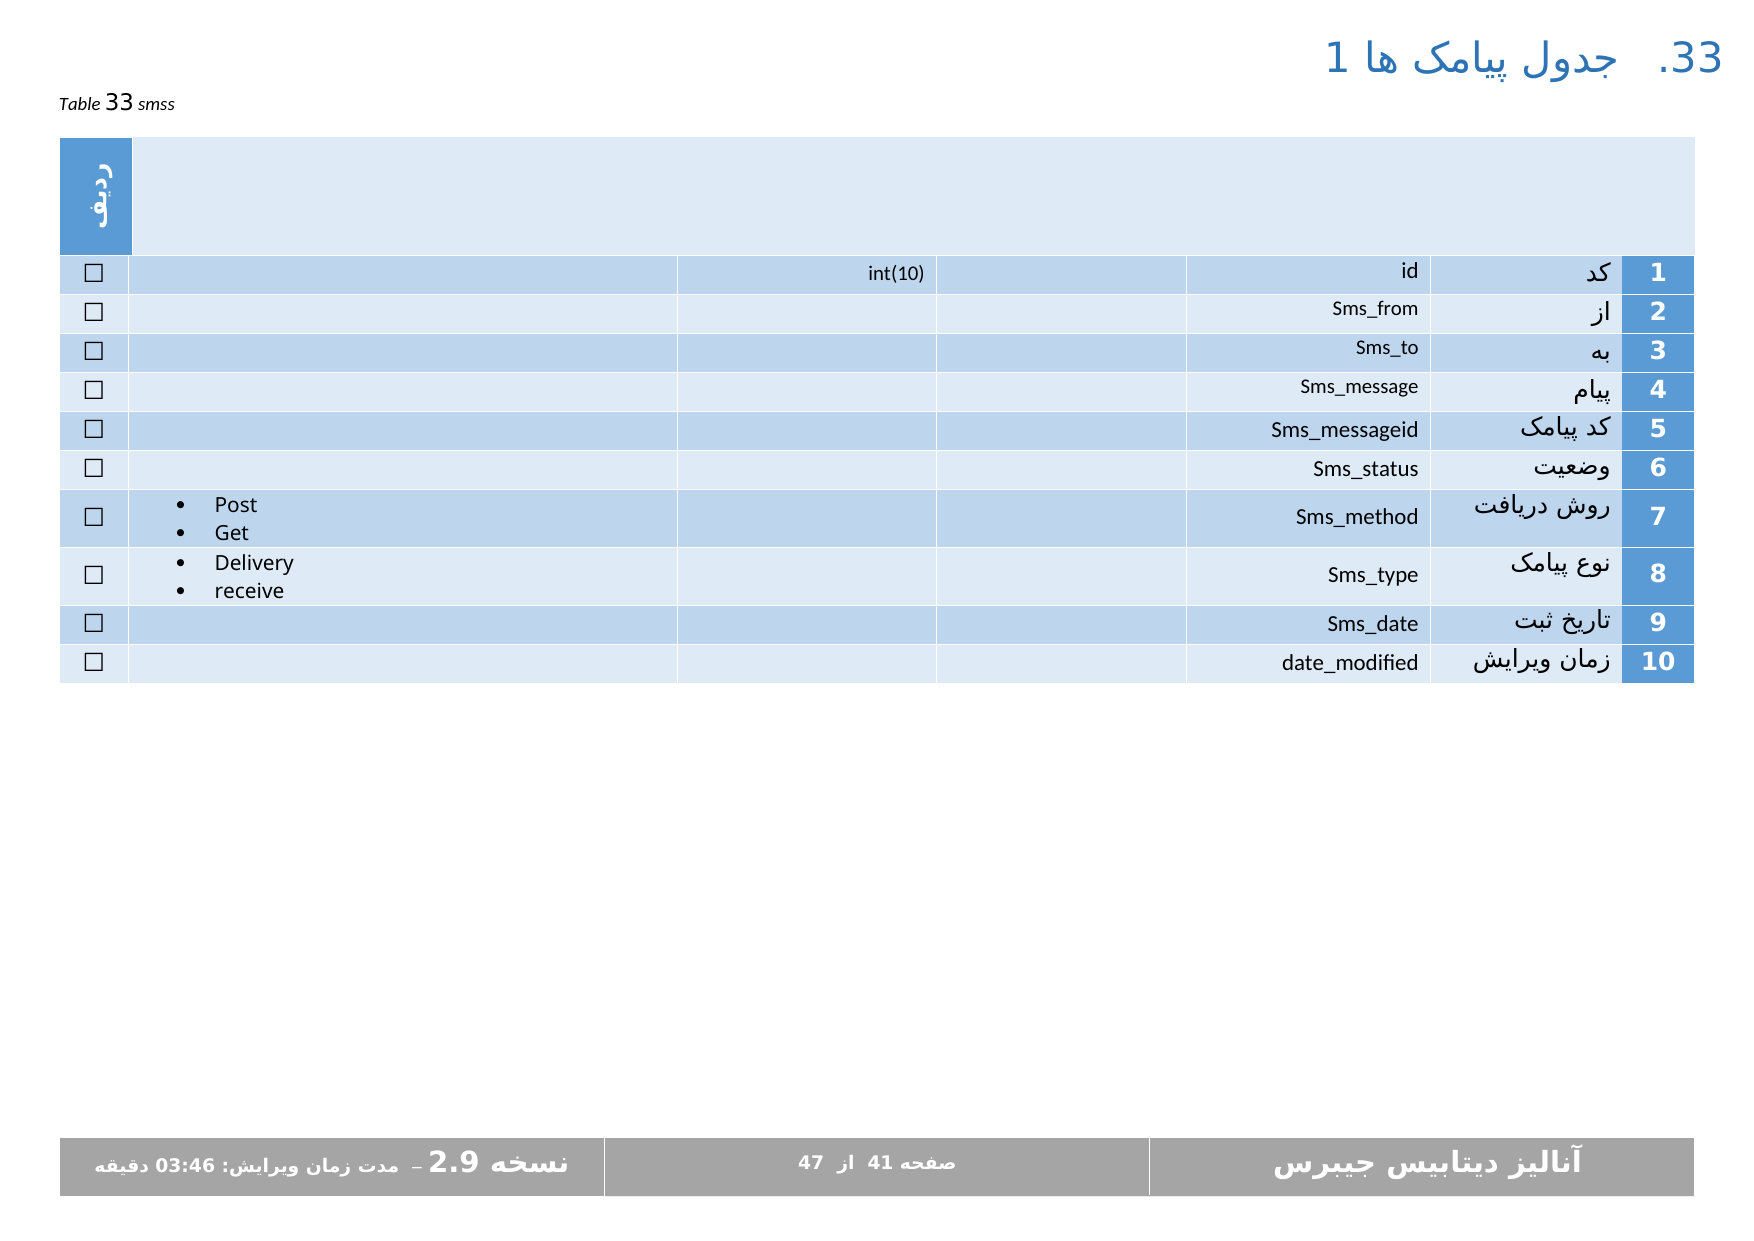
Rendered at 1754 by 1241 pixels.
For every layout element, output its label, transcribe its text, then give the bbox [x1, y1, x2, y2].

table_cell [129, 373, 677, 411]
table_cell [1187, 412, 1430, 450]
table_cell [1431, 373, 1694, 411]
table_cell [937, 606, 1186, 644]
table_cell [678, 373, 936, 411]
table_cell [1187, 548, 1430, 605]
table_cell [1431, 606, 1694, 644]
table_header ردیف [60, 138, 132, 255]
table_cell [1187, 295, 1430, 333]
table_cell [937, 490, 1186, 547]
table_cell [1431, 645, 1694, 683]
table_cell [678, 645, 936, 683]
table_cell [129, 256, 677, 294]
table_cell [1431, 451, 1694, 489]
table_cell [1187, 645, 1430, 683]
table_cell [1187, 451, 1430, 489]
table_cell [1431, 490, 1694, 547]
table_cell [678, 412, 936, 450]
subtitle جدول پیامک ها 1 [59, 34, 1657, 82]
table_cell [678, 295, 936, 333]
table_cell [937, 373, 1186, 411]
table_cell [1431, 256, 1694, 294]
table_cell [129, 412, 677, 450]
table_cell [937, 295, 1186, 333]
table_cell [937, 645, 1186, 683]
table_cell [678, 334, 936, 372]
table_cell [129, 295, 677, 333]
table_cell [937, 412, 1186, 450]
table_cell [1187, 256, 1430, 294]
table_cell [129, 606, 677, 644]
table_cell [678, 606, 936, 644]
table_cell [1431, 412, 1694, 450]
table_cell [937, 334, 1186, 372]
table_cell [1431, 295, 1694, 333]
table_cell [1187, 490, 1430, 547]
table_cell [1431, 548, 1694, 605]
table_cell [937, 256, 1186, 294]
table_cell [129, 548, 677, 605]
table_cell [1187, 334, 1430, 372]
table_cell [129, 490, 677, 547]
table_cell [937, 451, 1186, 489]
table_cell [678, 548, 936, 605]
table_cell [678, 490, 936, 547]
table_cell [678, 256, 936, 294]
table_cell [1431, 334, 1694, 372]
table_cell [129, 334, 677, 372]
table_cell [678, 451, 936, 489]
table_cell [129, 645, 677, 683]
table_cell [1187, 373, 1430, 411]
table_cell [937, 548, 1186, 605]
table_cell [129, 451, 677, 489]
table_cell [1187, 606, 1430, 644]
